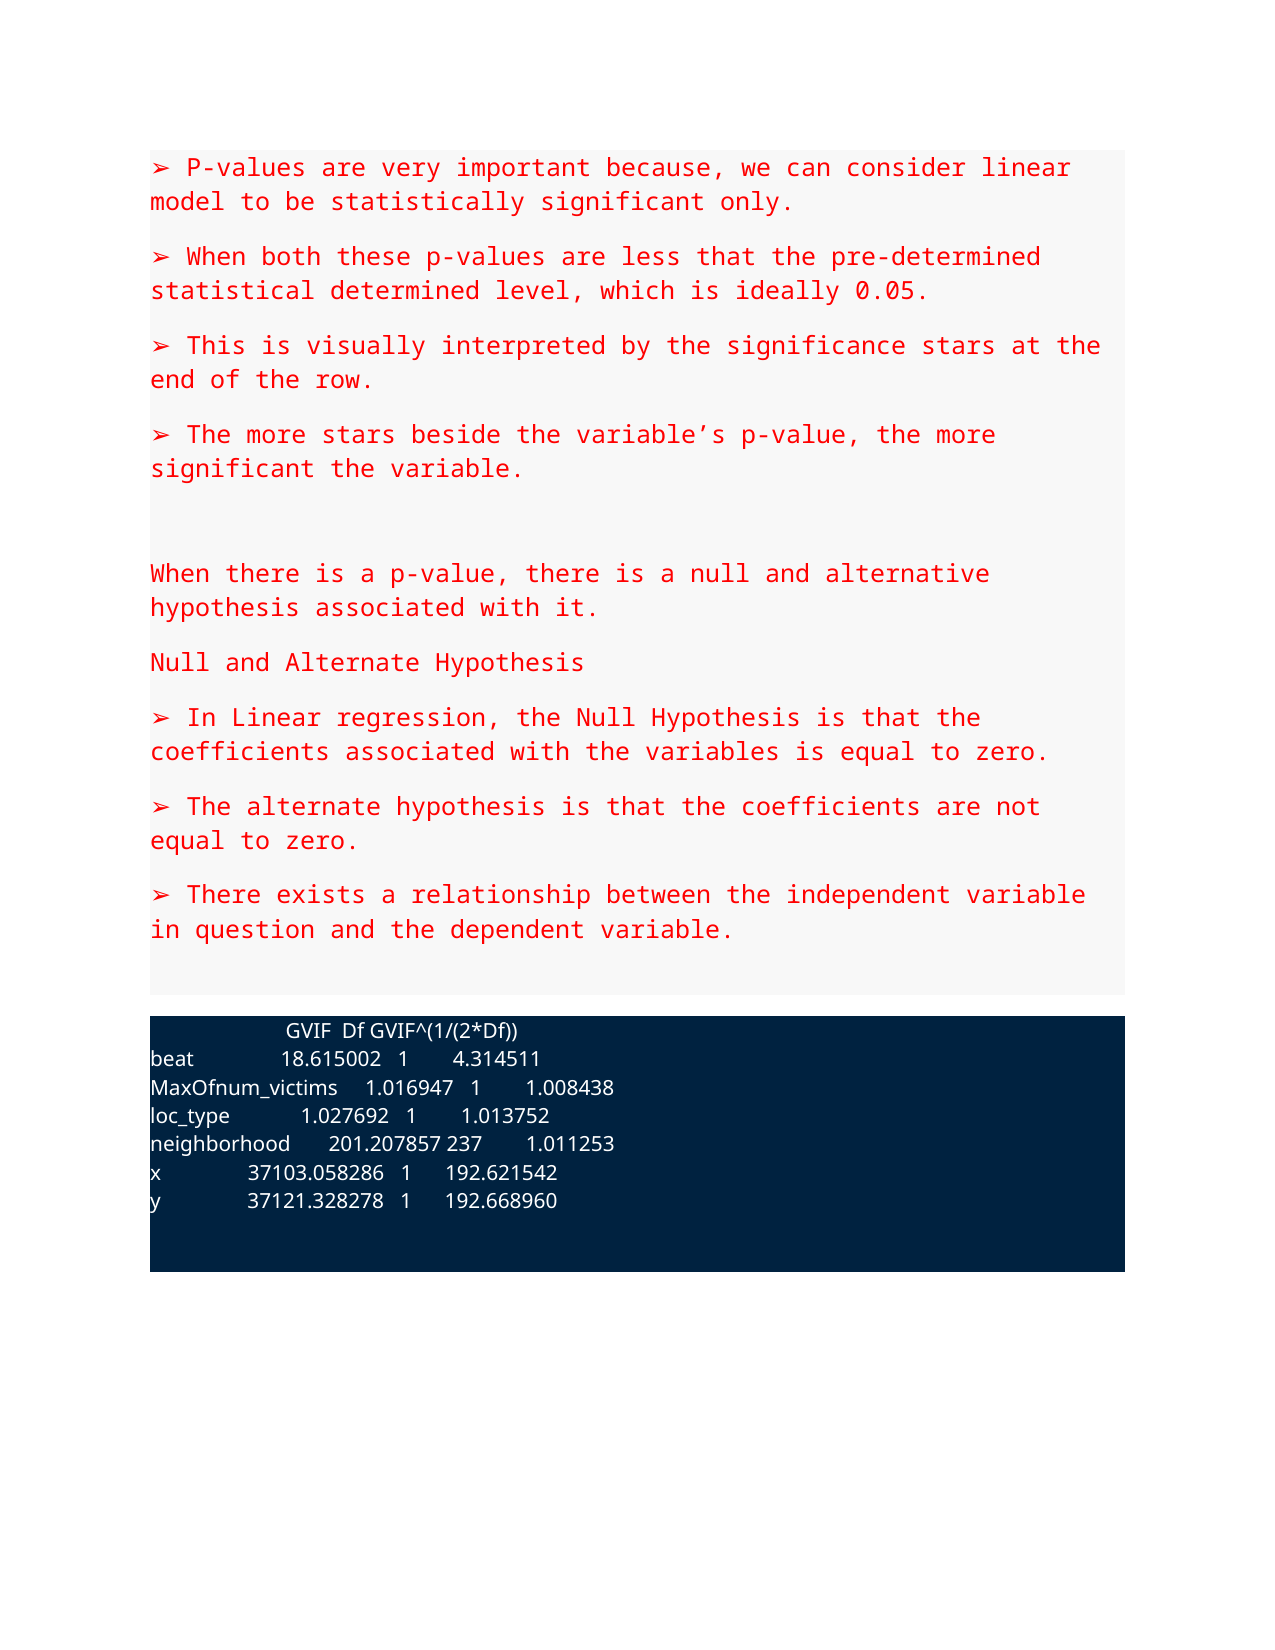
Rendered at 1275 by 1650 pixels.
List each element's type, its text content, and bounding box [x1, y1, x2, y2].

text y 37121.328278 1 192.668960 [150, 1186, 1125, 1215]
text x 37103.058286 1 192.621542 [150, 1158, 1125, 1186]
text GVIF Df GVIF^(1/(2*Df)) [150, 1016, 1125, 1044]
text When there is a p-value, there is a null and alternative hypothesis associated with it. [150, 555, 1125, 623]
text ➢ When both these p-values are less that the pre-determined statistical determined level, which is ideally 0.05. [150, 239, 1125, 307]
text Null and Alternate Hypothesis [150, 644, 1125, 678]
text ➢ In Linear regression, the Null Hypothesis is that the coefficients associated with the variables is equal to zero. [150, 699, 1125, 767]
text ➢ The alternate hypothesis is that the coefficients are not equal to zero. [150, 788, 1125, 856]
text ➢ There exists a relationship between the independent variable in question and the dependent variable. [150, 877, 1125, 945]
text beat 18.615002 1 4.314511 [150, 1044, 1125, 1073]
text neighborhood 201.207857 237 1.011253 [150, 1129, 1125, 1158]
text loc_type 1.027692 1 1.013752 [150, 1101, 1125, 1129]
text ➢ This is visually interpreted by the significance stars at the end of the row. [150, 328, 1125, 396]
text ➢ P-values are very important because, we can consider linear model to be statistically significant only. [150, 150, 1125, 218]
text ➢ The more stars beside the variable’s p-value, the more significant the variable. [150, 417, 1125, 485]
text MaxOfnum_victims 1.016947 1 1.008438 [150, 1073, 1125, 1101]
